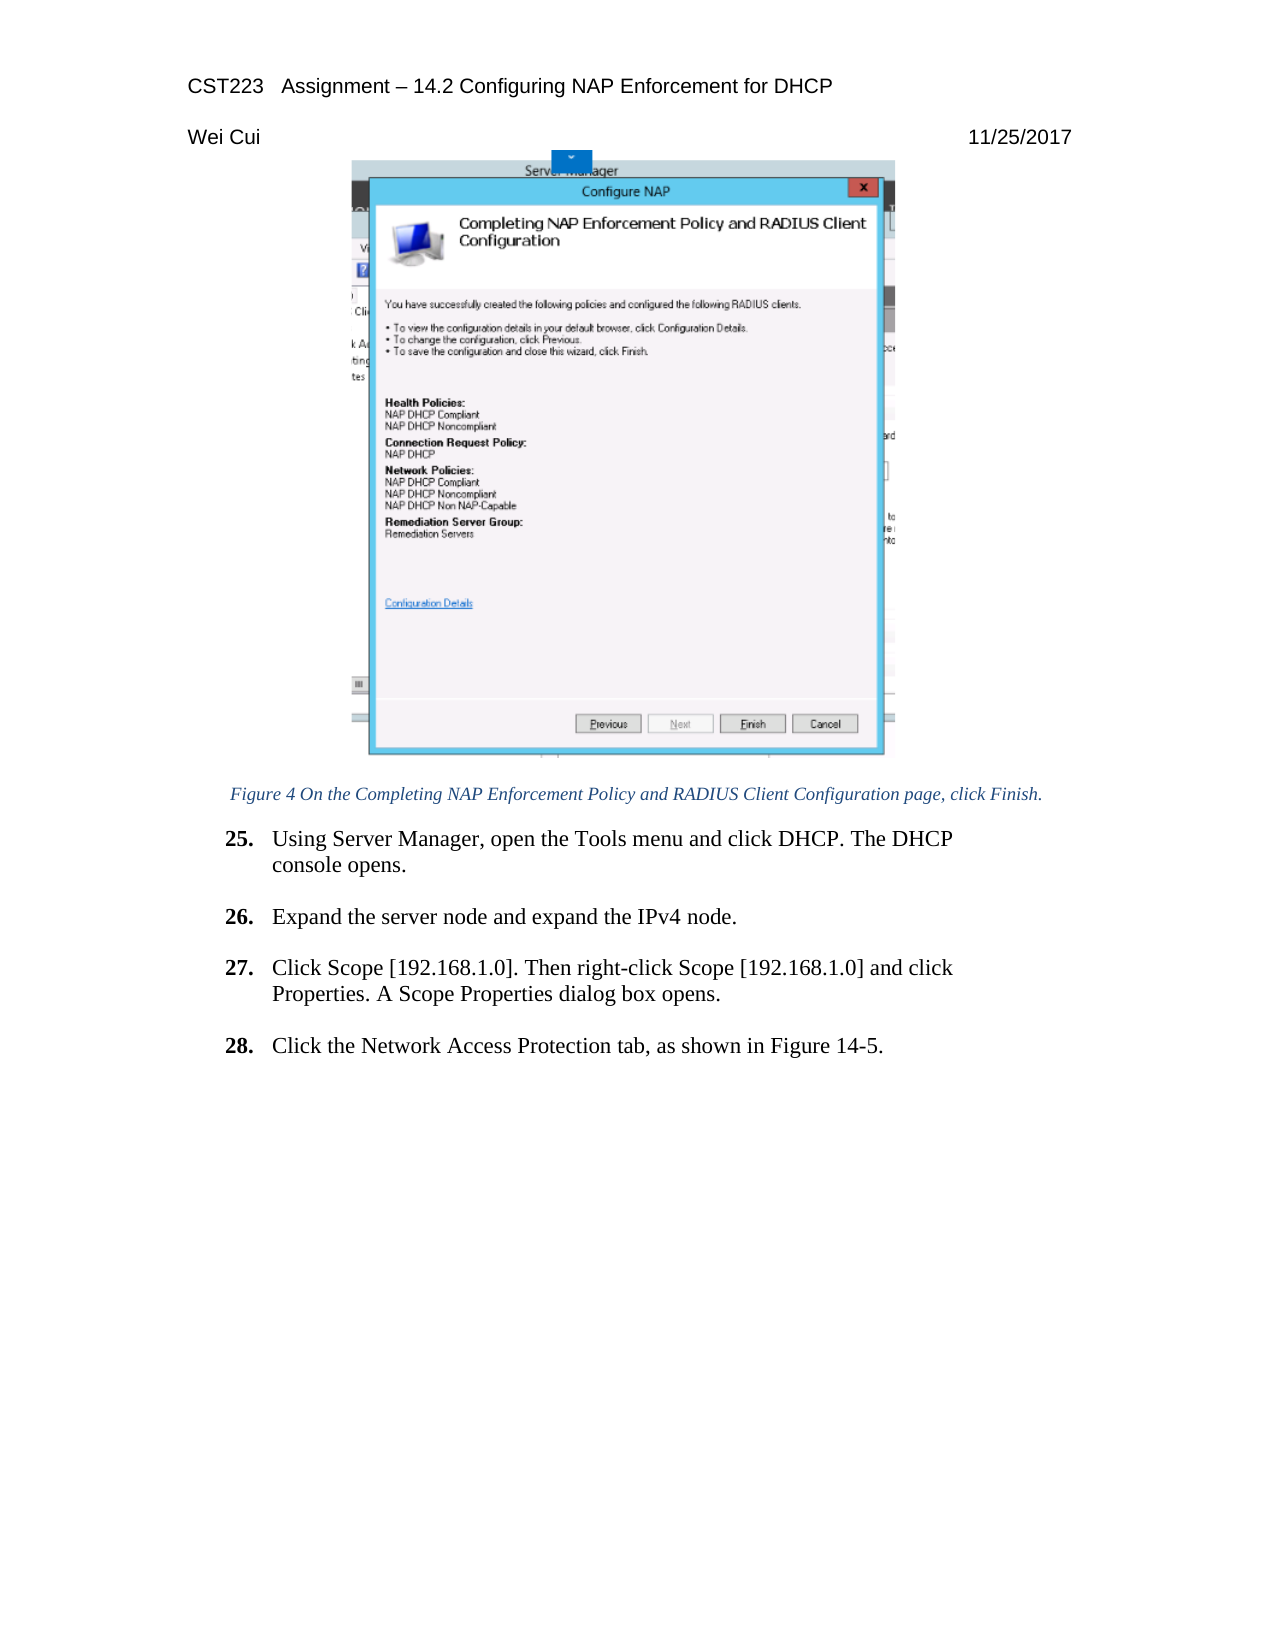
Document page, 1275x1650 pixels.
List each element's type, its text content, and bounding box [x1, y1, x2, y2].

text 25. Using Server Manager, open the Tools menu and click DHCP. The DHCP console opens. [225, 825, 1022, 878]
text 27. Click Scope [192.168.1.0]. Then right-click Scope [192.168.1.0] and click Properties. A Scope Properties dialog box opens. [225, 954, 1022, 1007]
picture [351, 150, 896, 758]
text 28. Click the Network Access Protection tab, as shown in Figure 14-5. [225, 1032, 1022, 1058]
text 26. Expand the server node and expand the IPv4 node. [225, 903, 1022, 929]
